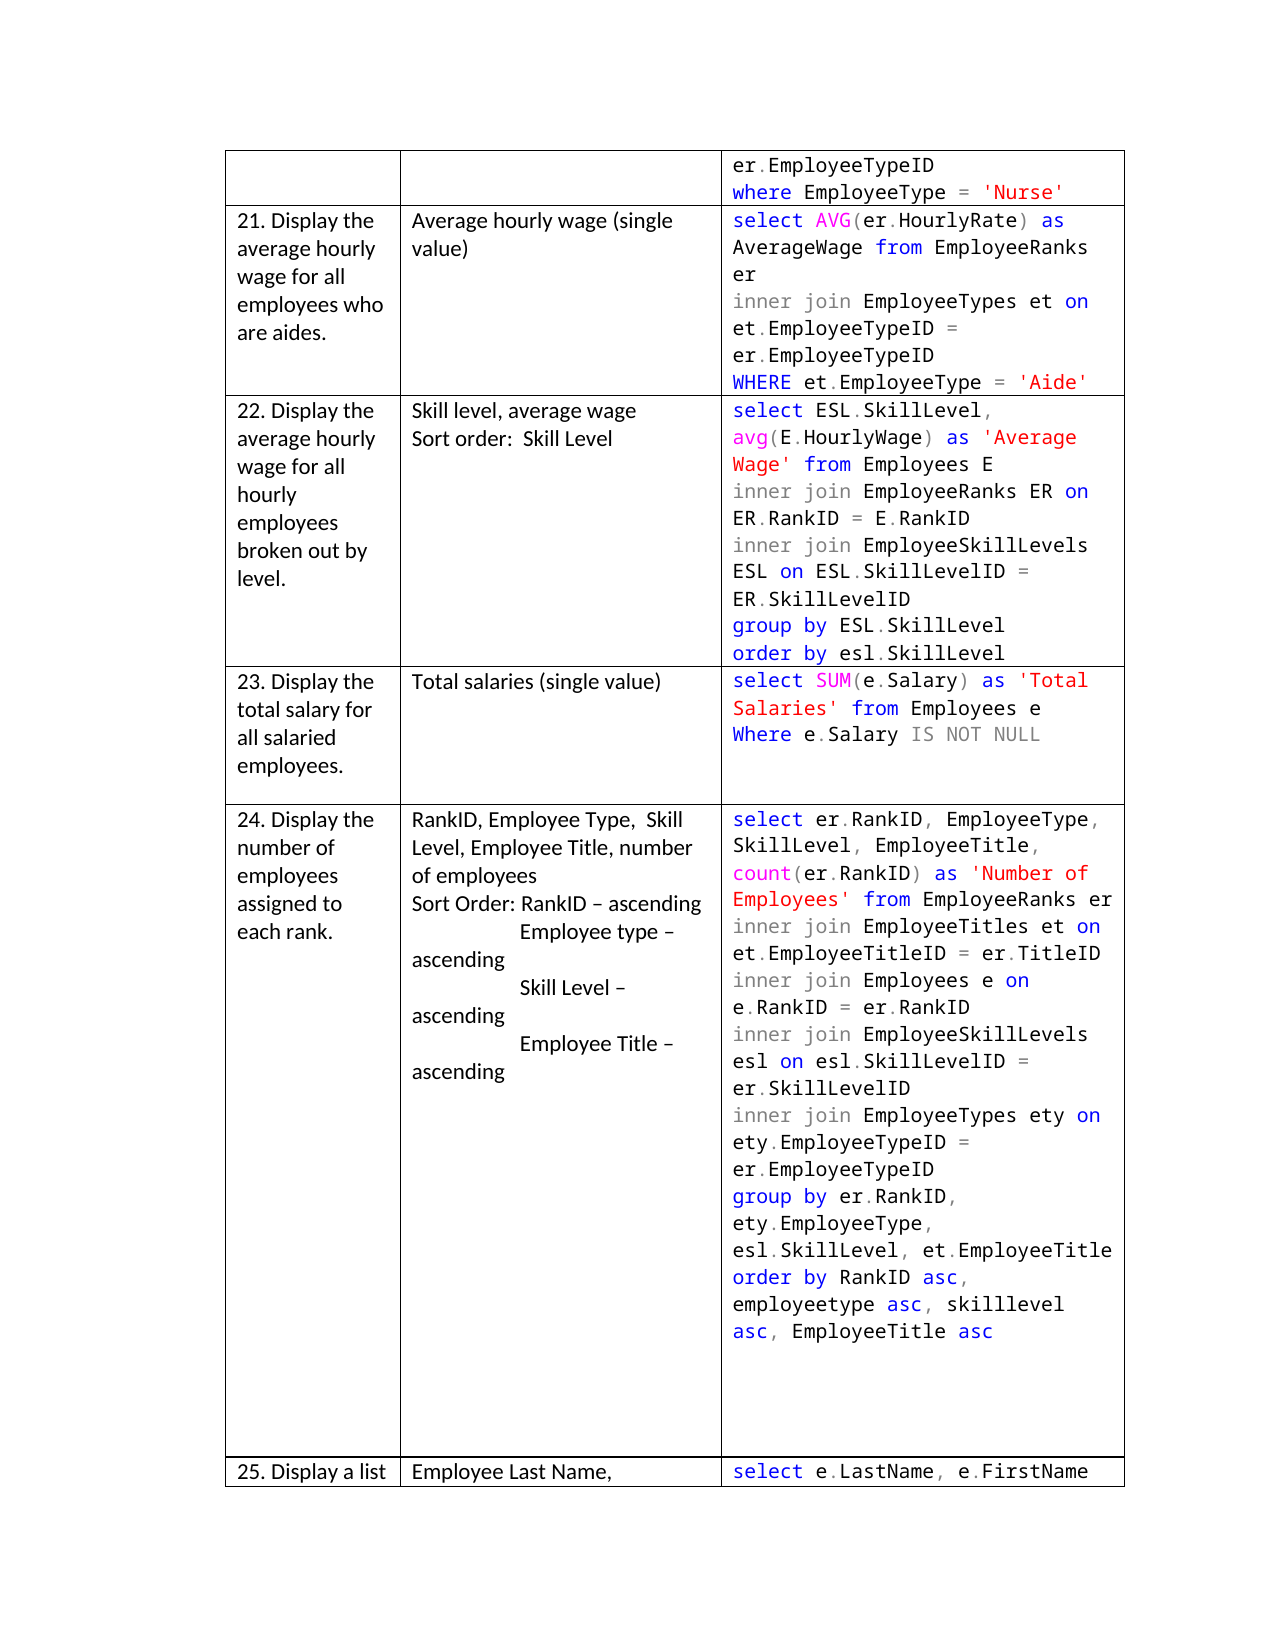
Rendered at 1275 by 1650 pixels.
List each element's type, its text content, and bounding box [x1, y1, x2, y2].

table_cell select AVG(er.HourlyRate) as AverageWage from EmployeeRanks er inner join EmployeeTypes et on et.EmployeeTypeID = er.EmployeeTypeID WHERE et.EmployeeType = 'Aide' [722, 206, 1124, 395]
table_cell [226, 151, 400, 205]
table_cell select SUM(e.Salary) as 'Total Salaries' from Employees e Where e.Salary IS NOT NULL [722, 667, 1124, 804]
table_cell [401, 151, 721, 205]
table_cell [722, 1458, 1124, 1486]
table_cell 21. Display the average hourly wage for all employees who are aides. [226, 206, 400, 395]
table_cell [722, 151, 1124, 205]
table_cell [226, 1458, 400, 1486]
table_cell 22. Display the average hourly wage for all hourly employees broken out by level. [226, 396, 400, 666]
table_cell RankID, Employee Type, Skill Level, Employee Title, number of employees Sort Order: RankID – ascending Employee type – ascending Skill Level – ascending Employee Title – ascending [401, 805, 721, 1456]
table_cell select ESL.SkillLevel, avg(E.HourlyWage) as 'Average Wage' from Employees E inner join EmployeeRanks ER on ER.RankID = E.RankID inner join EmployeeSkillLevels ESL on ESL.SkillLevelID = ER.SkillLevelID group by ESL.SkillLevel order by esl.SkillLevel [722, 396, 1124, 666]
table_cell 24. Display the number of employees assigned to each rank. [226, 805, 400, 1456]
table_cell select er.RankID, EmployeeType, SkillLevel, EmployeeTitle, count(er.RankID) as 'Number of Employees' from EmployeeRanks er inner join EmployeeTitles et on et.EmployeeTitleID = er.TitleID inner join Employees e on e.RankID = er.RankID inner join EmployeeSkillLevels esl on esl.SkillLevelID = er.SkillLevelID inner join EmployeeTypes ety on ety.EmployeeTypeID = er.EmployeeTypeID group by er.RankID, ety.EmployeeType, esl.SkillLevel, et.EmployeeTitle order by RankID asc, employeetype asc, skilllevel asc, EmployeeTitle asc [722, 805, 1124, 1456]
table_cell Total salaries (single value) [401, 667, 721, 804]
table_cell Skill level, average wage Sort order: Skill Level [401, 396, 721, 666]
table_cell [401, 1458, 721, 1486]
table_cell Average hourly wage (single value) [401, 206, 721, 395]
table_cell 23. Display the total salary for all salaried employees. [226, 667, 400, 804]
